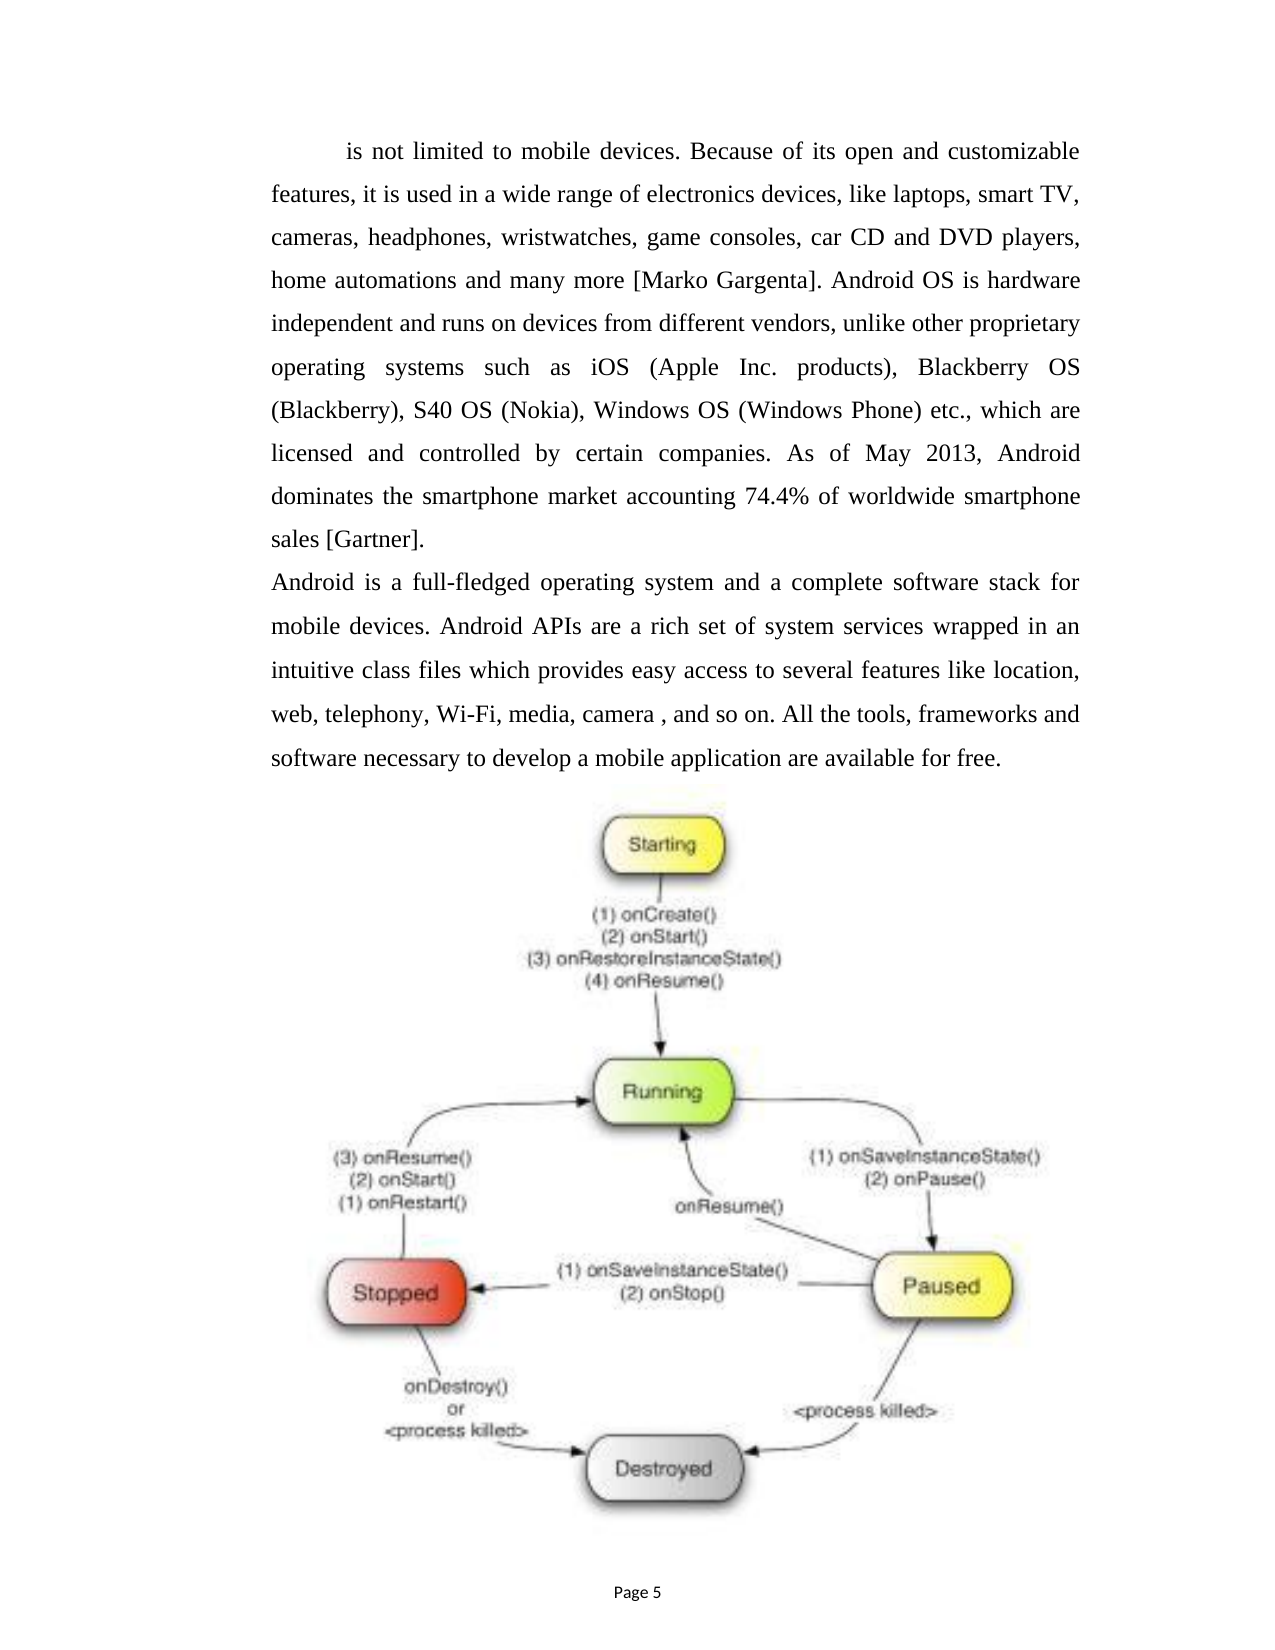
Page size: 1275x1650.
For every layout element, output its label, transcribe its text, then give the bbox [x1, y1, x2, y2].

text is not limited to mobile devices. Because of its open and customizable features, it is used in a wide range of electronics devices, like laptops, smart TV, cameras, headphones, wristwatches, game consoles, car CD and DVD players, home automations and many more [Marko Gargenta]. Android OS is hardware independent and runs on devices from different vendors, unlike other proprietary operating systems such as iOS (Apple Inc. products), Blackberry OS (Blackberry), S40 OS (Nokia), Windows OS (Windows Phone) etc., which are licensed and controlled by certain companies. As of May 2013, Android dominates the smartphone market accounting 74.4% of worldwide smartphone sales [Gartner]. [271, 136, 1081, 553]
text Page 5 [150, 1581, 1125, 1603]
text Android is a full-fledged operating system and a complete software stack for mobile devices. Android APIs are a rich set of system services wrapped in an intuitive class files which provides easy access to several features like location, web, telephony, Wi-Fi, media, camera , and so on. All the tools, frameworks and software necessary to develop a mobile application are available for free. [271, 567, 1081, 772]
picture [270, 784, 1107, 1557]
